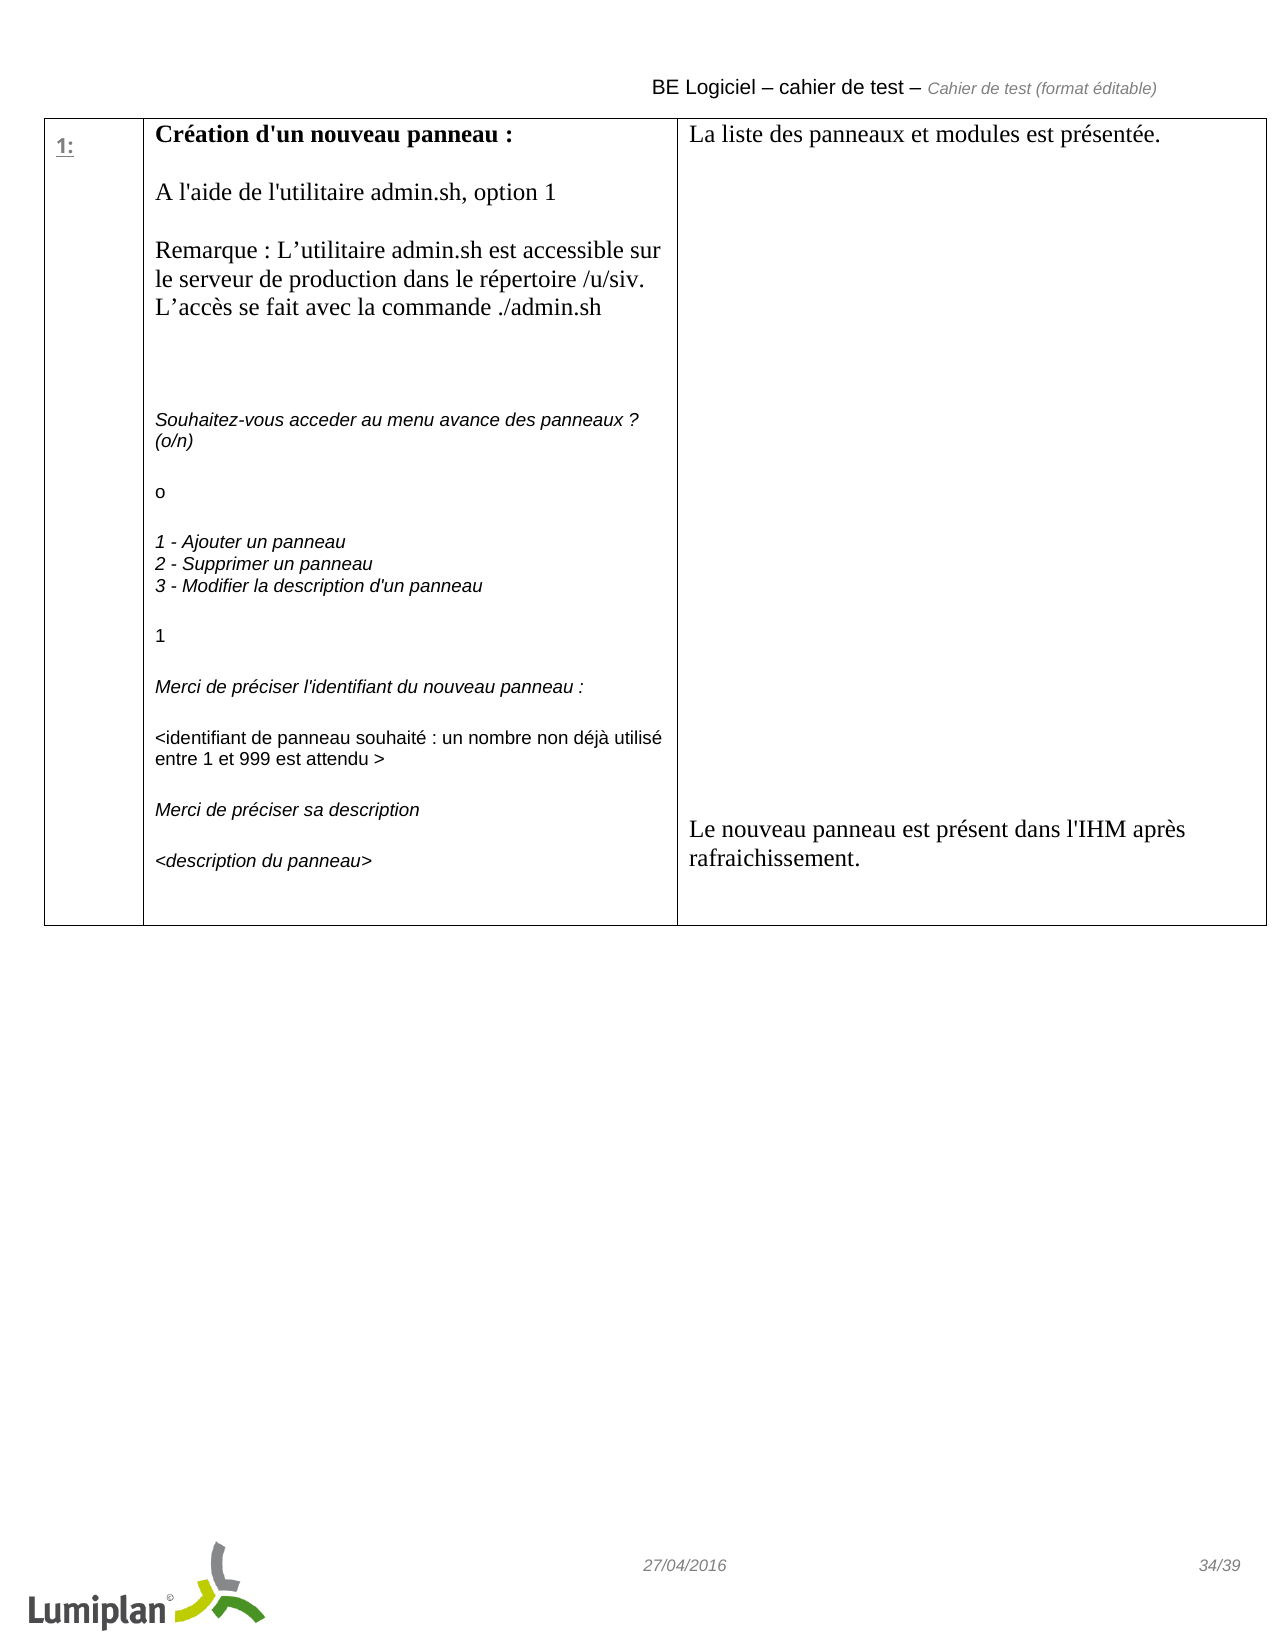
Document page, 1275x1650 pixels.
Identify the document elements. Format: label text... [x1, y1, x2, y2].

table_header La liste des panneaux et modules est présentée. Le nouveau panneau est présent dans l'IHM après rafraichissement. [678, 119, 1266, 925]
table_header Création d'un nouveau panneau : A l'aide de l'utilitaire admin.sh, option 1 Remarque : L’utilitaire admin.sh est accessible sur le serveur de production dans le répertoire /u/siv. L’accès se fait avec la commande ./admin.sh Souhaitez-vous acceder au menu avance des panneaux ? (o/n) o 1 - Ajouter un panneau 2 - Supprimer un panneau 3 - Modifier la description d'un panneau 1 Merci de préciser l'identifiant du nouveau panneau : <identifiant de panneau souhaité : un nombre non déjà utilisé entre 1 et 999 est attendu > Merci de préciser sa description <description du panneau> [144, 119, 677, 925]
table_header 1: [45, 119, 143, 925]
picture [20, 1534, 272, 1635]
